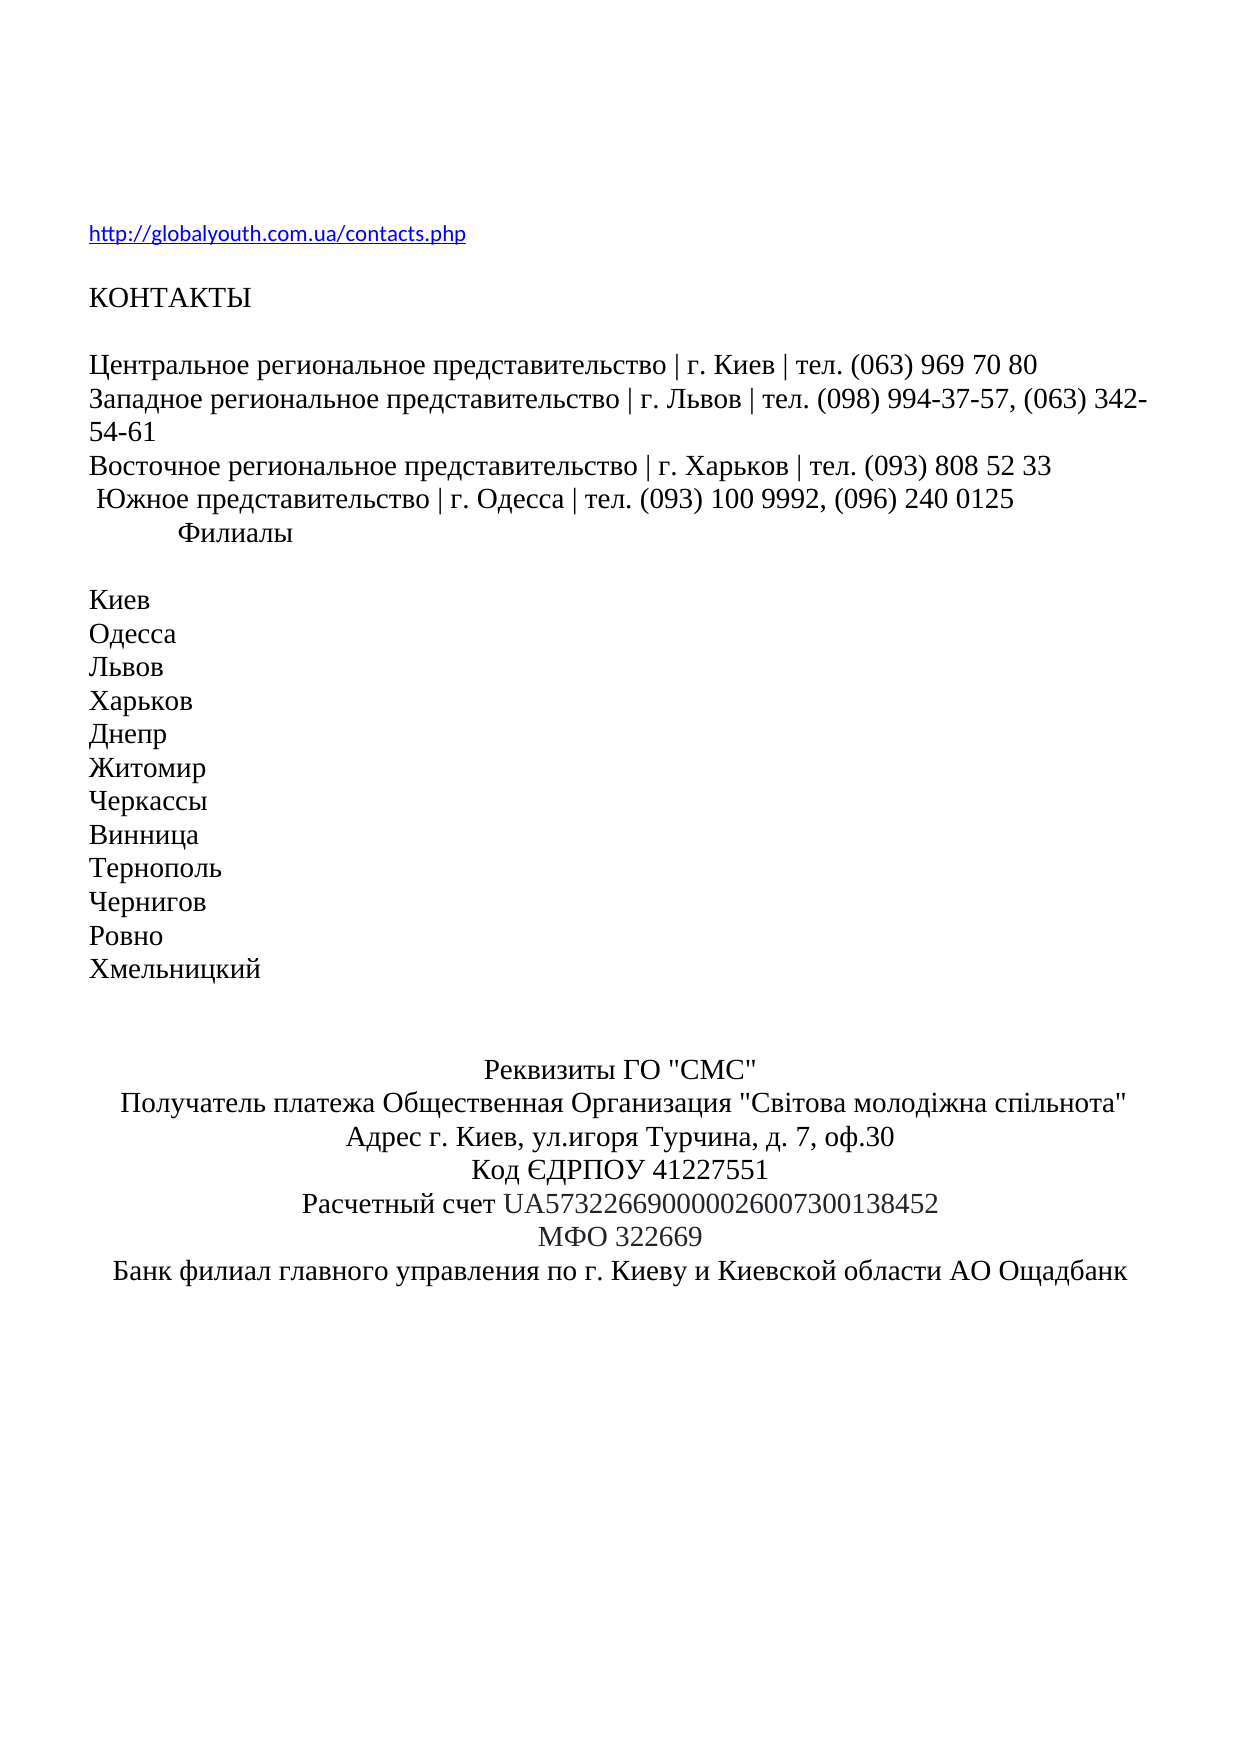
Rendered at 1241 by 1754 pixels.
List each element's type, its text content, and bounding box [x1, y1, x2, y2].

text Ровно [88, 918, 1152, 951]
text Винница [88, 817, 1152, 851]
text Одесса [88, 616, 1152, 649]
text Адрес г. Киев, ул.игоря Турчина, д. 7, оф.30 [88, 1119, 1152, 1152]
text Житомир [88, 750, 1152, 783]
text Филиалы [177, 515, 1152, 549]
text Банк филиал главного управления по г. Киеву и Киевской области АО Ощадбанк [88, 1253, 1152, 1287]
text Код ЄДРПОУ 41227551 [88, 1152, 1152, 1186]
text Киев [88, 582, 1152, 616]
text Расчетный счет UA573226690000026007300138452 МФО 322669 [88, 1186, 1152, 1253]
text Получатель платежа Общественная Организация "Світова молодіжна спільнота" [88, 1085, 1152, 1119]
text КОНТАКТЫ [88, 280, 1152, 314]
text Львов [88, 649, 1152, 683]
text Чернигов [88, 884, 1152, 918]
text http://globalyouth.com.ua/contacts.php [88, 219, 1152, 247]
text Центральное региональное представительство | г. Киев | тел. (063) 969 70 80 Западное региональное представительство | г. Львов | тел. (098) 994-37-57, (063) 342-54-61 [88, 347, 1152, 448]
text Хмельницкий [88, 951, 1152, 985]
text Черкассы [88, 783, 1152, 817]
text Тернополь [88, 851, 1152, 884]
text Харьков [88, 683, 1152, 716]
text Южное представительство | г. Одесса | тел. (093) 100 9992, (096) 240 0125 [88, 482, 1152, 515]
text Реквизиты ГО "СМС" [88, 1052, 1152, 1085]
text Восточное региональное представительство | г. Харьков | тел. (093) 808 52 33 [88, 448, 1152, 482]
text Днепр [88, 716, 1152, 750]
